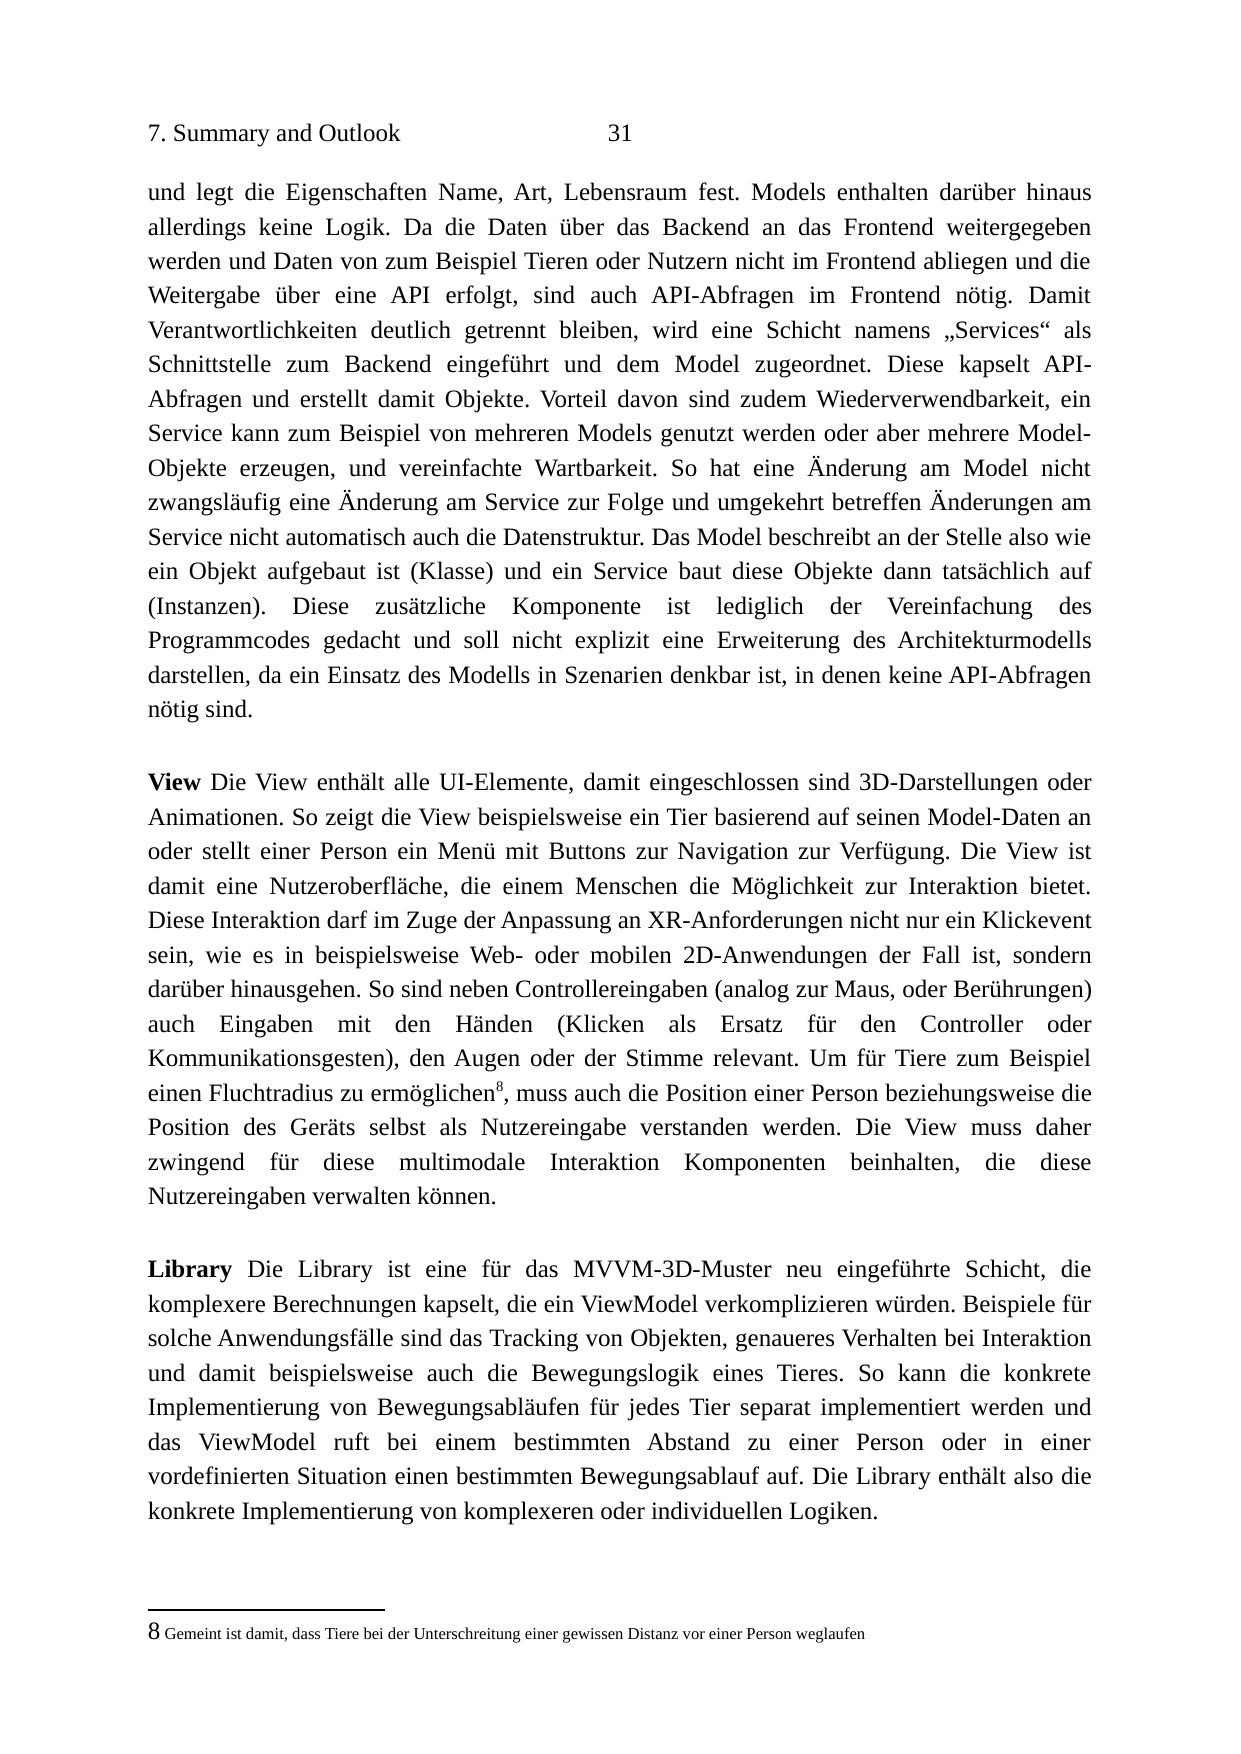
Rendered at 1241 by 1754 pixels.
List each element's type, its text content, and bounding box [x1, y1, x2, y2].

list View Die View enthält alle UI-Elemente, damit eingeschlossen sind 3D-Darstellungen oder Animationen. So zeigt die View beispielsweise ein Tier basierend auf seinen Model-Daten an oder stellt einer Person ein Menü mit Buttons zur Navigation zur Verfügung. Die View ist damit eine Nutzeroberfläche, die einem Menschen die Möglichkeit zur Interaktion bietet. Diese Interaktion darf im Zuge der Anpassung an XR-Anforderungen nicht nur ein Klickevent sein, wie es in beispielsweise Web- oder mobilen 2D-Anwendungen der Fall ist, sondern darüber hinausgehen. So sind neben Controllereingaben (analog zur Maus, oder Berührungen) auch Eingaben mit den Händen (Klicken als Ersatz für den Controller oder Kommunikationsgesten), den Augen oder der Stimme relevant. Um für Tiere zum Beispiel einen Fluchtradius zu ermöglichen, muss auch die Position einer Person beziehungsweise die Position des Geräts selbst als Nutzereingabe verstanden werden. Die View muss daher zwingend für diese multimodale Interaktion Komponenten beinhalten, die diese Nutzereingaben verwalten können. [148, 767, 1092, 1210]
list Library Die Library ist eine für das MVVM-3D-Muster neu eingeführte Schicht, die komplexere Berechnungen kapselt, die ein ViewModel verkomplizieren würden. Beispiele für solche Anwendungsfälle sind das Tracking von Objekten, genaueres Verhalten bei Interaktion und damit beispielsweise auch die Bewegungslogik eines Tieres. So kann die konkrete Implementierung von Bewegungsabläufen für jedes Tier separat implementiert werden und das ViewModel ruft bei einem bestimmten Abstand zu einer Person oder in einer vordefinierten Situation einen bestimmten Bewegungsablauf auf. Die Library enthält also die konkrete Implementierung von komplexeren oder individuellen Logiken. [148, 1254, 1092, 1524]
